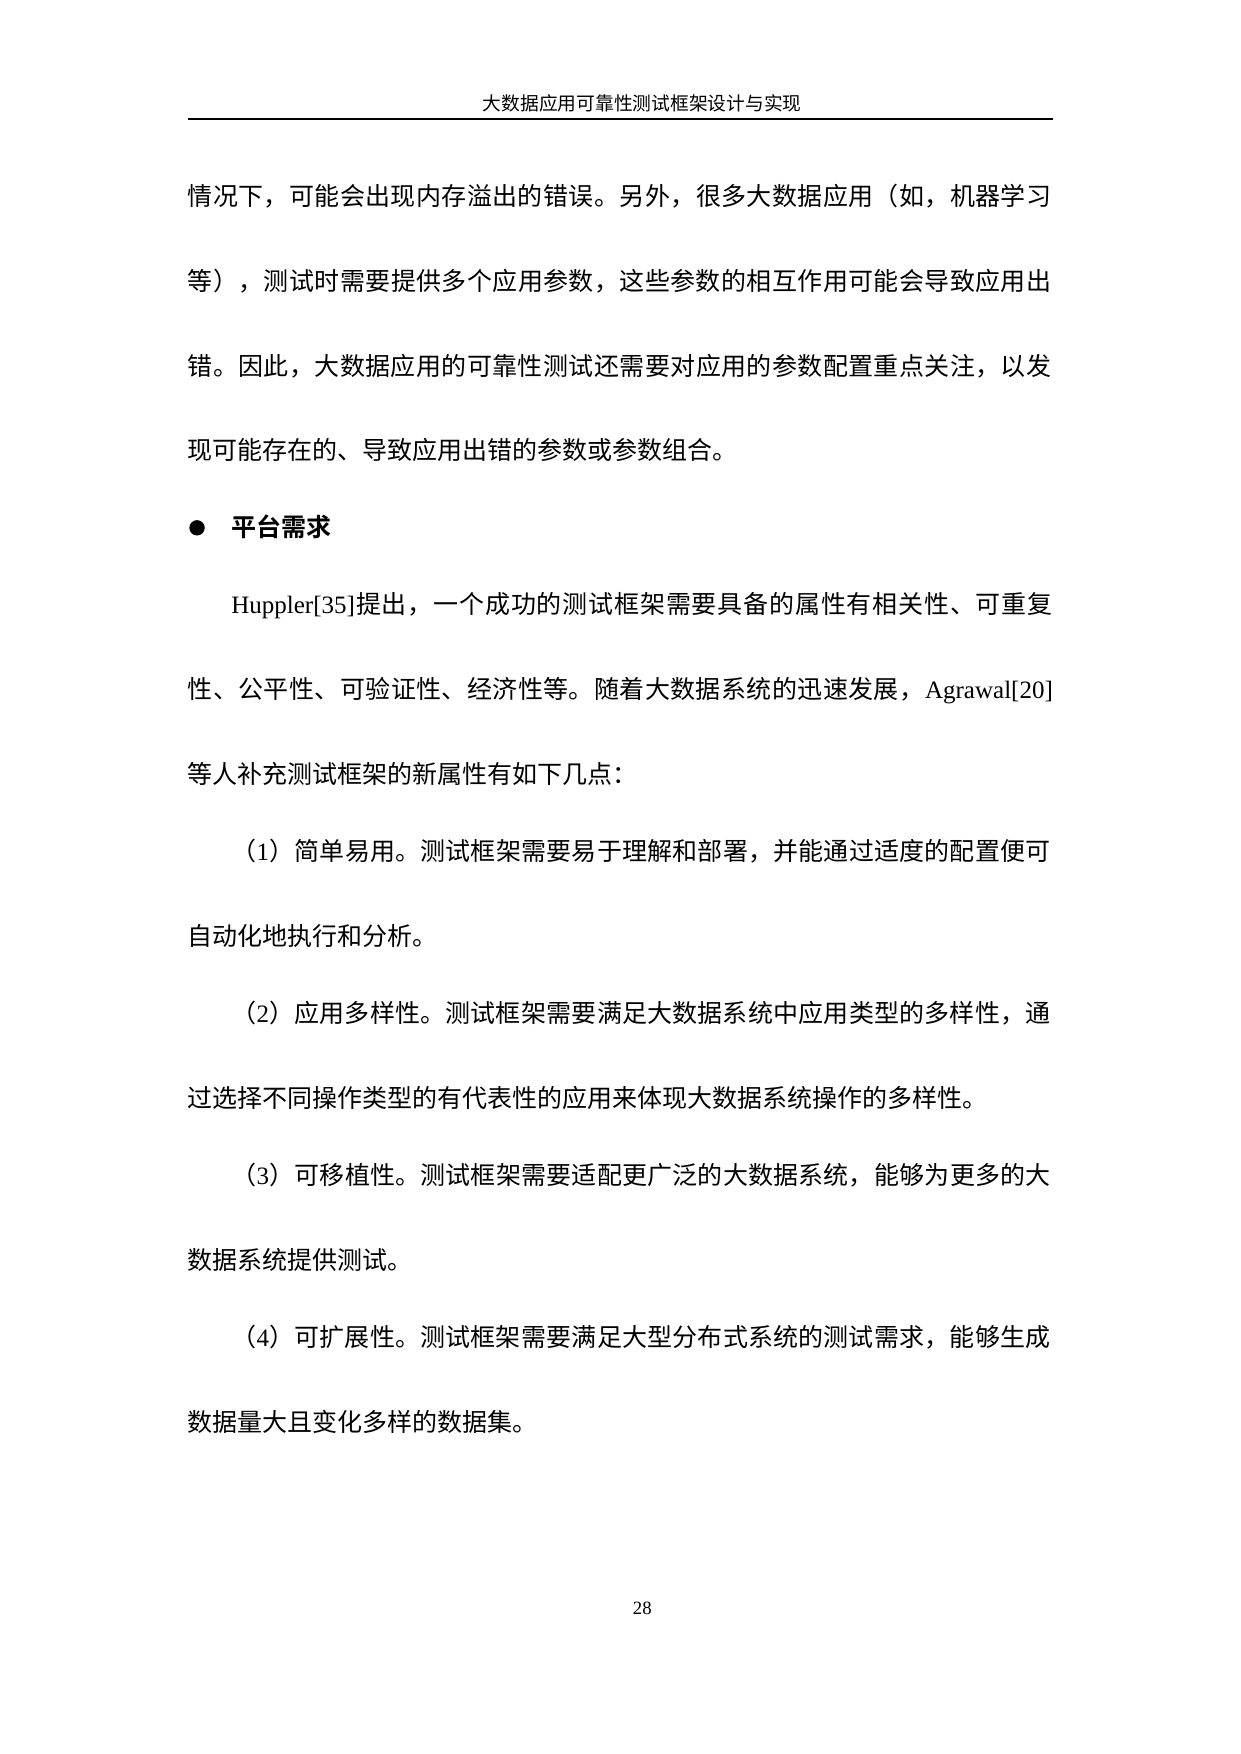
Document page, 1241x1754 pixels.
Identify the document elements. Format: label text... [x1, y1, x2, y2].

text （4）可扩展性。测试框架需要满足大型分布式系统的测试需求，能够生成数据量大且变化多样的数据集。 [187, 1301, 1053, 1454]
text （2）应用多样性。测试框架需要满足大数据系统中应用类型的多样性，通过选择不同操作类型的有代表性的应用来体现大数据系统操作的多样性。 [187, 978, 1053, 1130]
text （1）简单易用。测试框架需要易于理解和部署，并能通过适度的配置便可自动化地执行和分析。 [187, 816, 1053, 968]
list 平台需求 [187, 492, 1053, 560]
text Huppler[35]提出，一个成功的测试框架需要具备的属性有相关性、可重复性、公平性、可验证性、经济性等。随着大数据系统的迅速发展，Agrawal[20]等人补充测试框架的新属性有如下几点： [187, 569, 1053, 807]
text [187, 160, 1053, 483]
text （3）可移植性。测试框架需要适配更广泛的大数据系统，能够为更多的大数据系统提供测试。 [187, 1139, 1053, 1292]
